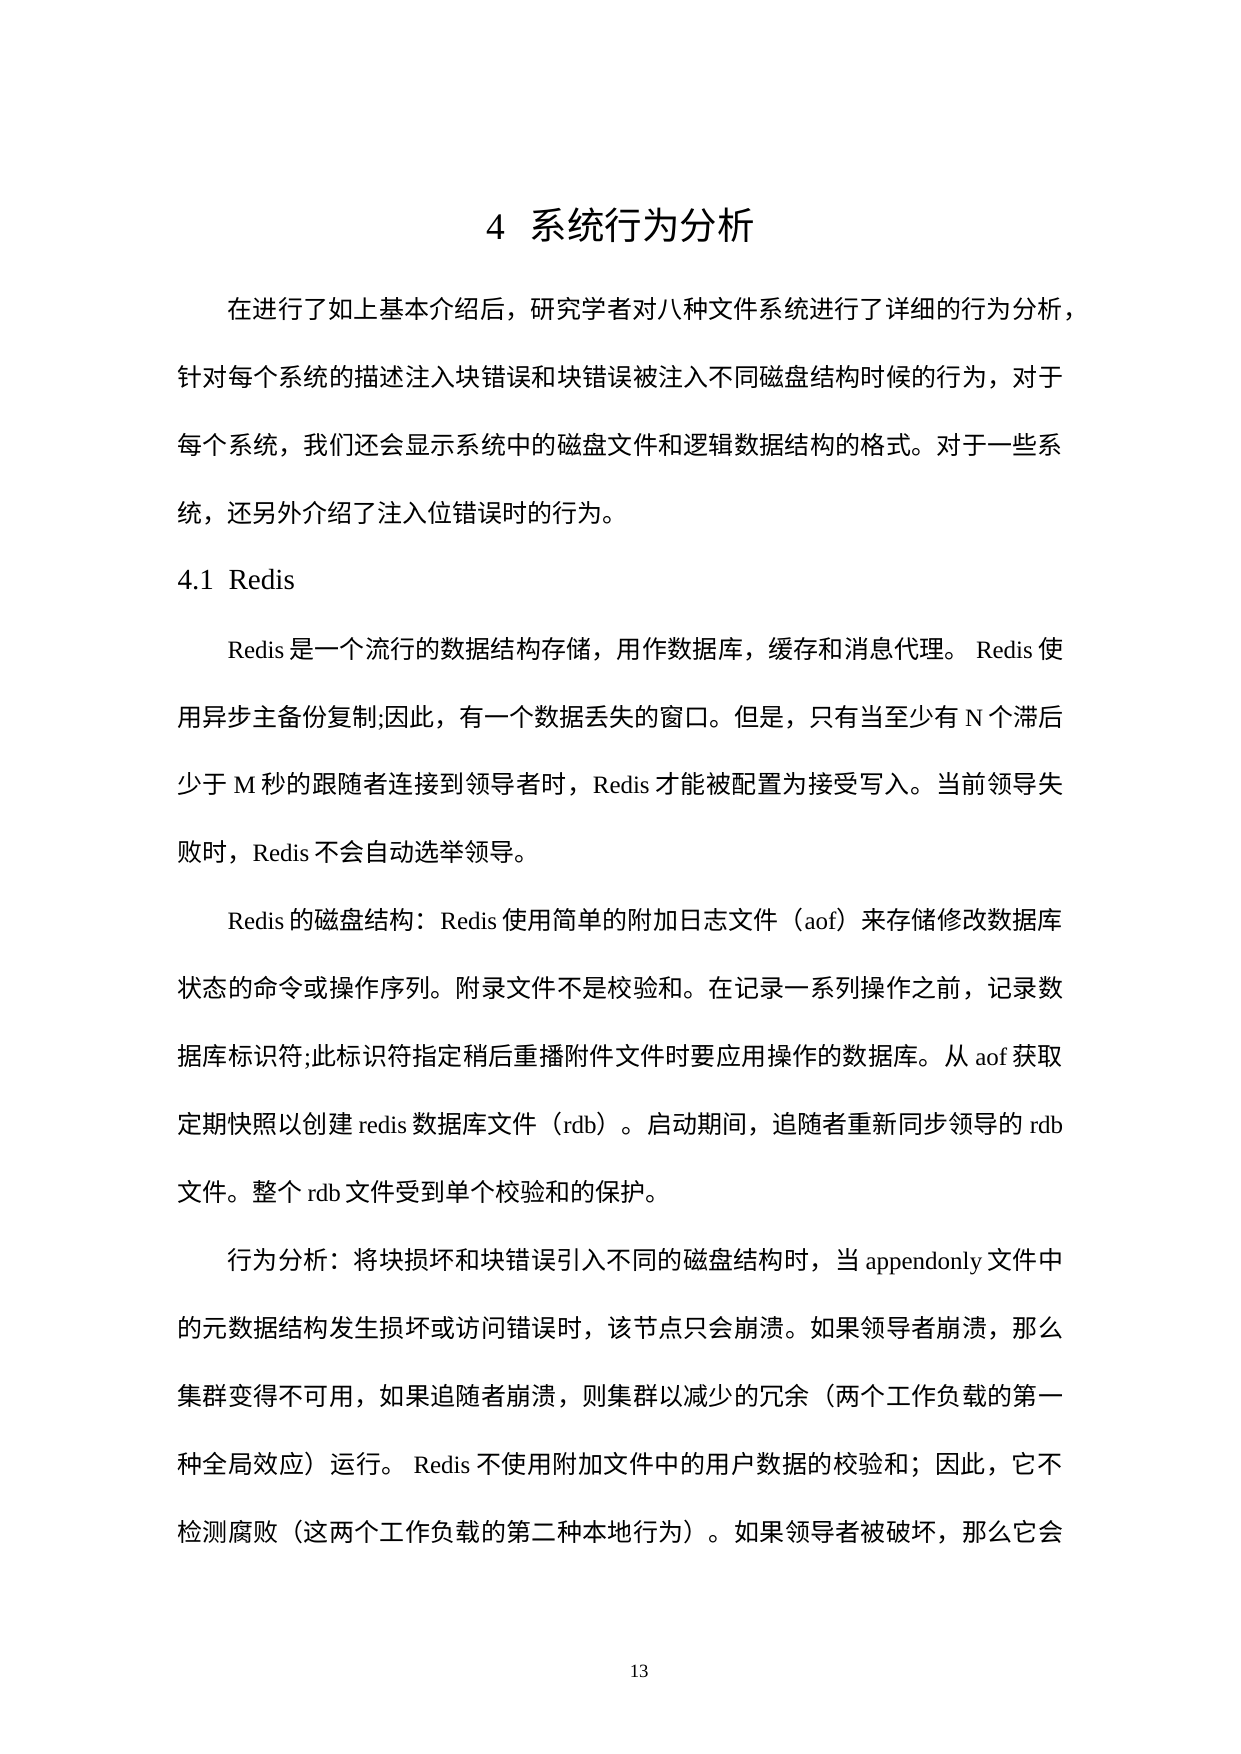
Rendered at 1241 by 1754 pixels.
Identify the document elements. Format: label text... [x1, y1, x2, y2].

text Redis是一个流行的数据结构存储，用作数据库，缓存和消息代理。 Redis使用异步主备份复制;因此，有一个数据丢失的窗口。但是，只有当至少有N个滞后少于M秒的跟随者连接到领导者时，Redis才能被配置为接受写入。当前领导失败时，Redis不会自动选举领导。 [177, 613, 1063, 885]
text 在进行了如上基本介绍后，研究学者对八种文件系统进行了详细的行为分析，针对每个系统的描述注入块错误和块错误被注入不同磁盘结构时候的行为，对于每个系统，我们还会显示系统中的磁盘文件和逻辑数据结构的格式。对于一些系统，还另外介绍了注入位错误时的行为。 [177, 274, 1063, 545]
subtitle Redis [177, 562, 1063, 596]
text Redis的磁盘结构：Redis使用简单的附加日志文件（aof）来存储修改数据库状态的命令或操作序列。附录文件不是校验和。在记录一系列操作之前，记录数据库标识符;此标识符指定稍后重播附件文件时要应用操作的数据库。从aof获取定期快照以创建redis数据库文件（rdb）。启动期间，追随者重新同步领导的rdb文件。整个rdb文件受到单个校验和的保护。 [177, 885, 1063, 1224]
subtitle 系统行为分析 [177, 189, 1063, 257]
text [177, 1224, 1063, 1564]
